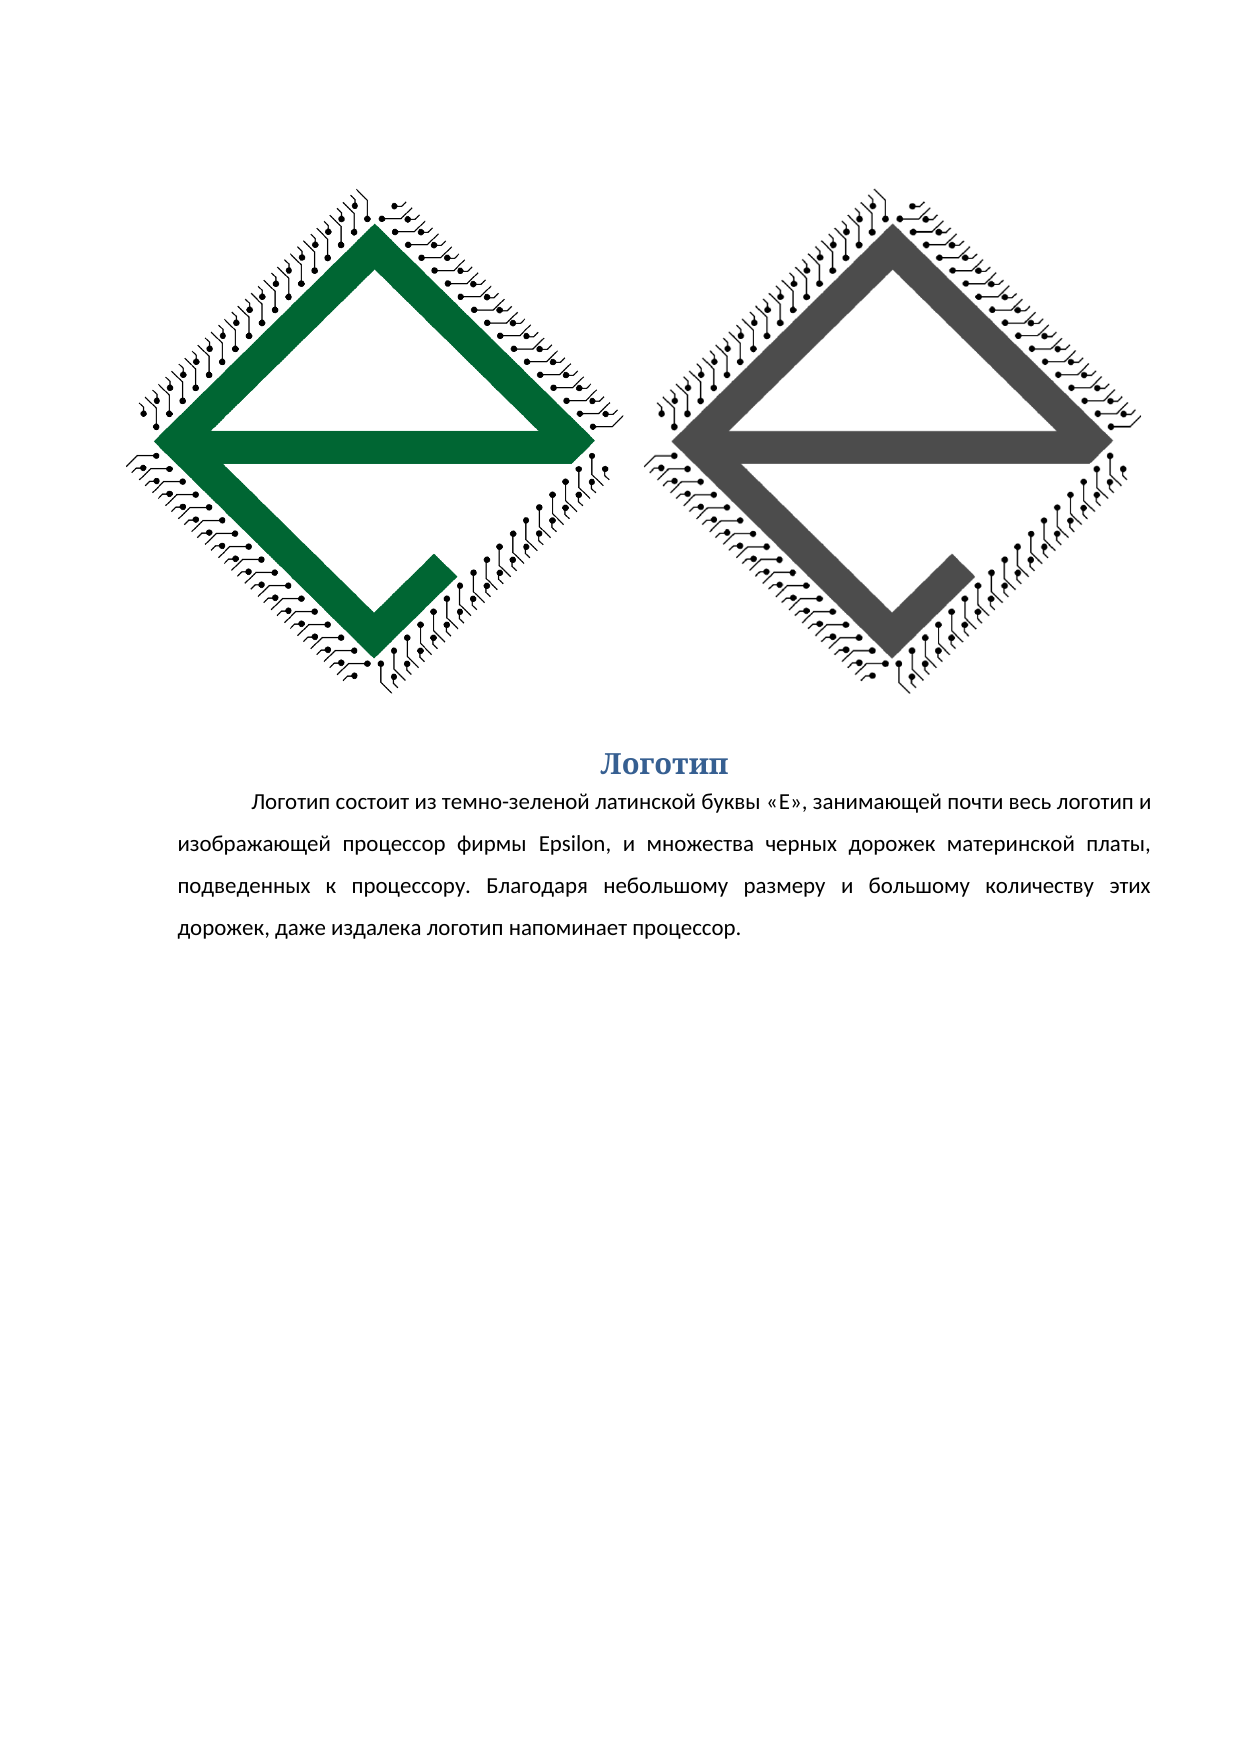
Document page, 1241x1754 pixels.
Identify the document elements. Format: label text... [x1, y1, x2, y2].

picture [126, 188, 624, 694]
picture [643, 188, 1142, 694]
text Логотип состоит из темно-зеленой латинской буквы «E», занимающей почти весь логотип и изображающей процессор фирмы Epsilon, и множества черных дорожек материнской платы, подведенных к процессору. Благодаря небольшому размеру и большому количеству этих дорожек, даже издалека логотип напоминает процессор. [177, 787, 1152, 941]
